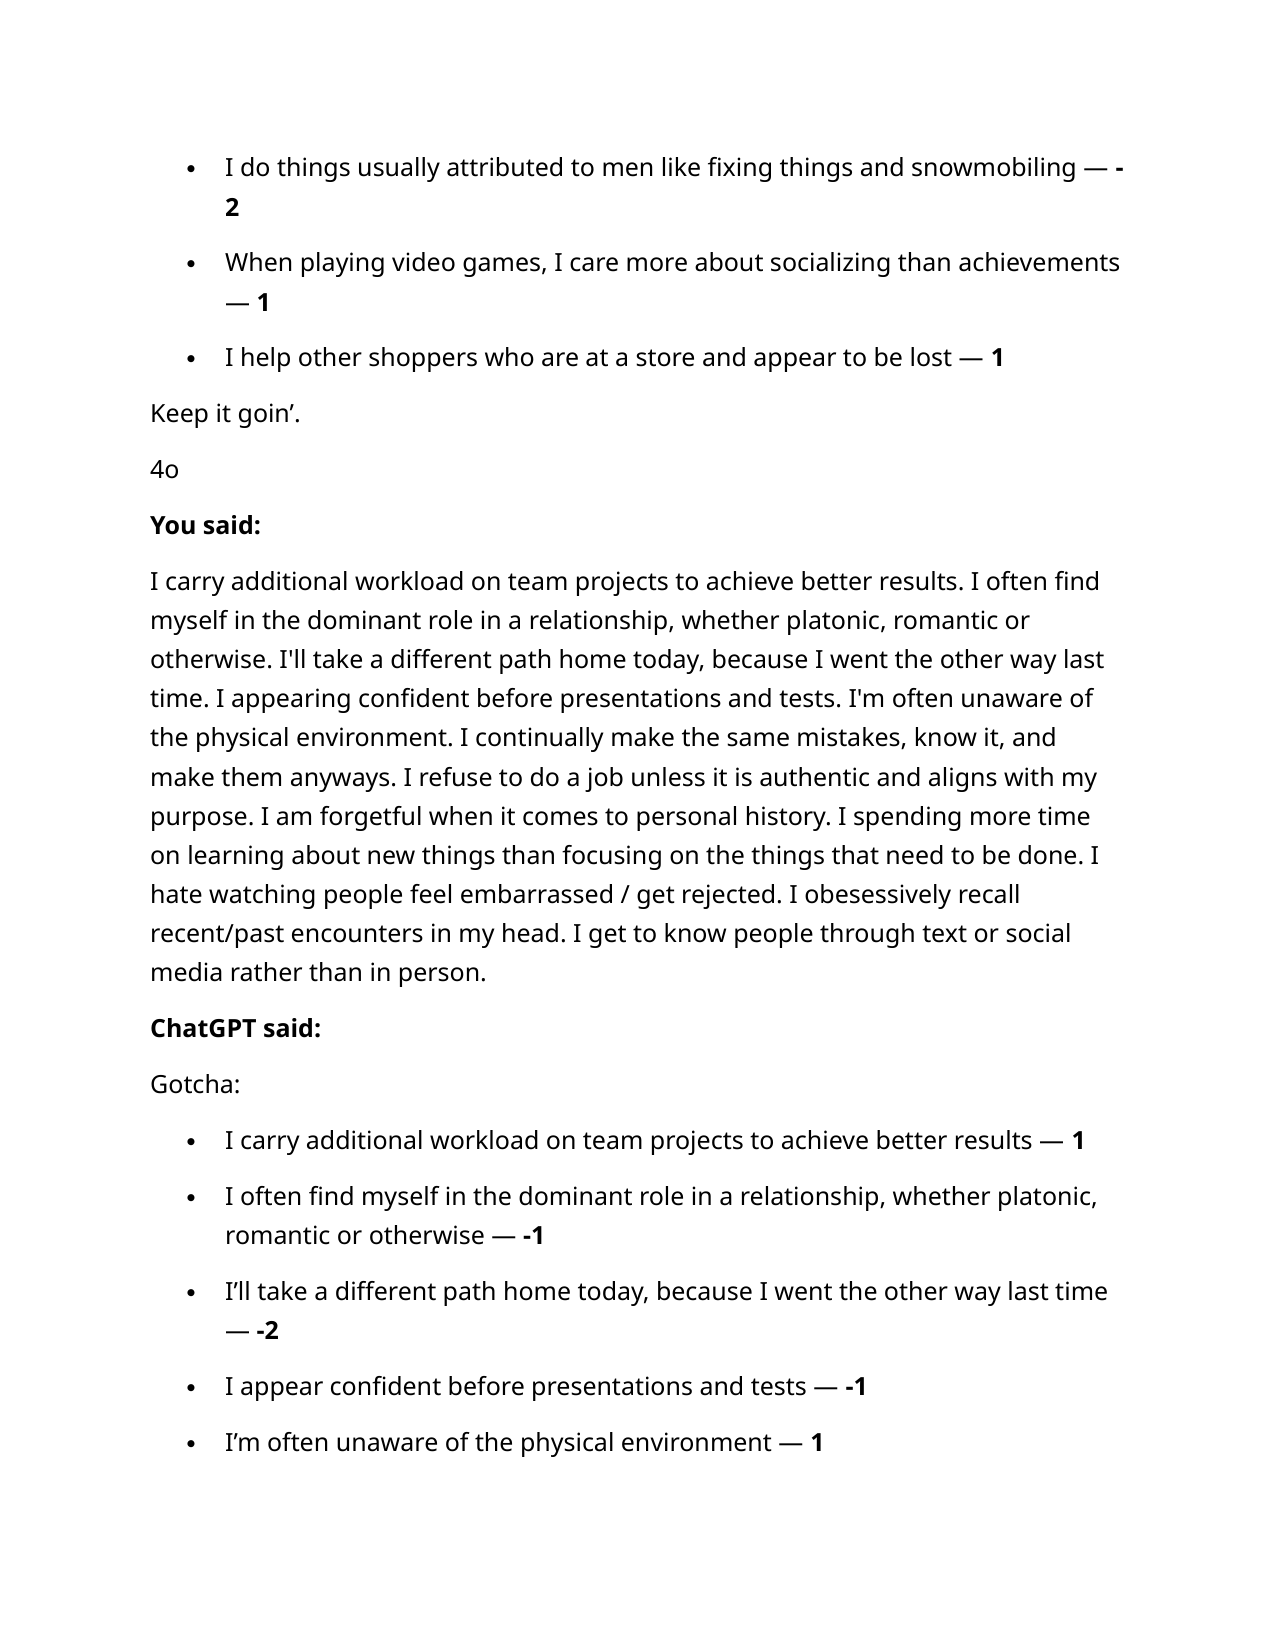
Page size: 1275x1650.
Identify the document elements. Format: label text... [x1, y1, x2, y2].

list I do things usually attributed to men like fixing things and snowmobiling — -2 [187, 150, 1125, 223]
list I appear confident before presentations and tests — -1 [187, 1368, 1125, 1402]
list I carry additional workload on team projects to achieve better results — 1 [187, 1122, 1125, 1157]
list I help other shoppers who are at a store and appear to be lost — 1 [187, 340, 1125, 374]
text Gotcha: [150, 1067, 1125, 1101]
text I carry additional workload on team projects to achieve better results. I often find myself in the dominant role in a relationship, whether platonic, romantic or otherwise. I'll take a different path home today, because I went the other way last time. I appearing confident before presentations and tests. I'm often unaware of the physical environment. I continually make the same mistakes, know it, and make them anyways. I refuse to do a job unless it is authentic and aligns with my purpose. I am forgetful when it comes to personal history. I spending more time on learning about new things than focusing on the things that need to be done. I hate watching people feel embarrassed / get rejected. I obesessively recall recent/past encounters in my head. I get to know people through text or social media rather than in person. [150, 563, 1125, 989]
text Keep it goin’. [150, 396, 1125, 430]
text ChatGPT said: [150, 1011, 1125, 1045]
text You said: [150, 507, 1125, 542]
list I’ll take a different path home today, because I went the other way last time — -2 [187, 1273, 1125, 1347]
list I’m often unaware of the physical environment — 1 [187, 1424, 1125, 1458]
list When playing video games, I care more about socializing than achievements — 1 [187, 245, 1125, 318]
list I often find myself in the dominant role in a relationship, whether platonic, romantic or otherwise — -1 [187, 1178, 1125, 1252]
text 4o [150, 452, 1125, 486]
